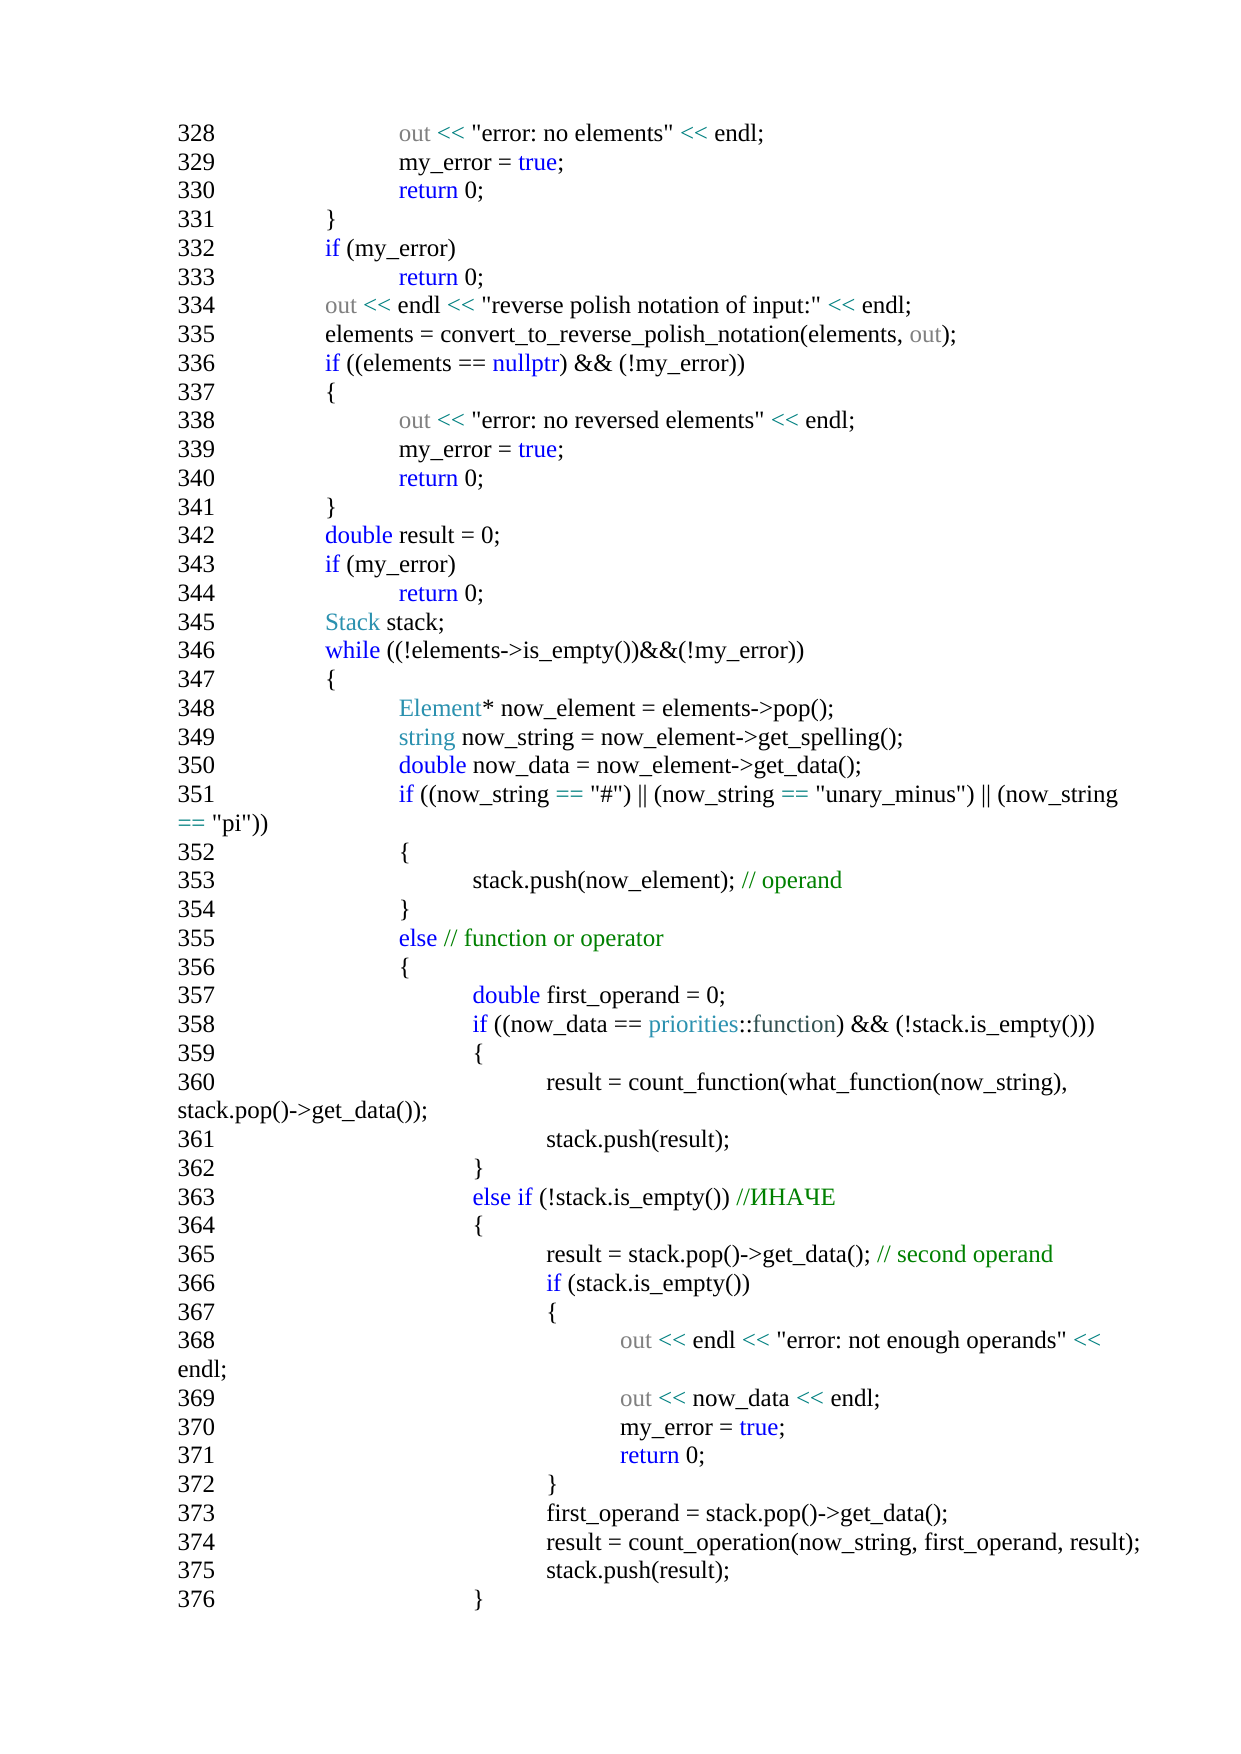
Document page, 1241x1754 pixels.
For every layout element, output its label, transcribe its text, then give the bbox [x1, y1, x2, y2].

list if ((elements == nullptr) && (!my_error)) [177, 348, 1152, 377]
list elements = convert_to_reverse_polish_notation(elements, out); [177, 319, 1152, 348]
list my_error = true; [177, 1412, 1152, 1441]
list stack.push(result); [177, 1124, 1152, 1153]
list double now_data = now_element->get_data(); [177, 751, 1152, 779]
list return 0; [177, 262, 1152, 291]
list stack.push(result); [177, 1556, 1152, 1584]
list else // function or operator [177, 923, 1152, 952]
list out << now_data << endl; [177, 1383, 1152, 1412]
list { [177, 377, 1152, 406]
list Stack stack; [177, 607, 1152, 636]
list my_error = true; [177, 434, 1152, 463]
list Element* now_element = elements->pop(); [177, 693, 1152, 722]
list { [177, 952, 1152, 981]
list string now_string = now_element->get_spelling(); [177, 722, 1152, 751]
list } [177, 1584, 1152, 1613]
list { [177, 1038, 1152, 1067]
list stack.push(now_element); // operand [177, 866, 1152, 894]
list out << endl << "reverse polish notation of input:" << endl; [177, 291, 1152, 319]
list return 0; [177, 463, 1152, 492]
list { [177, 1297, 1152, 1326]
list { [177, 1211, 1152, 1239]
list if (my_error) [177, 549, 1152, 578]
list result = count_operation(now_string, first_operand, result); [177, 1527, 1152, 1556]
list result = count_function(what_function(now_string), stack.pop()->get_data()); [177, 1067, 1152, 1124]
list if (stack.is_empty()) [177, 1268, 1152, 1297]
list return 0; [177, 176, 1152, 204]
list my_error = true; [177, 147, 1152, 176]
list if ((now_data == priorities::function) && (!stack.is_empty())) [177, 1009, 1152, 1038]
list return 0; [177, 1441, 1152, 1469]
list if (my_error) [177, 233, 1152, 262]
list result = stack.pop()->get_data(); // second operand [177, 1239, 1152, 1268]
list out << "error: no elements" << endl; [177, 118, 1152, 147]
list double first_operand = 0; [177, 981, 1152, 1009]
list if ((now_string == "#") || (now_string == "unary_minus") || (now_string == "pi")) [177, 779, 1152, 837]
list out << endl << "error: not enough operands" << endl; [177, 1326, 1152, 1383]
list double result = 0; [177, 521, 1152, 549]
list } [177, 894, 1152, 923]
list { [177, 664, 1152, 693]
list while ((!elements->is_empty())&&(!my_error)) [177, 636, 1152, 664]
list } [177, 204, 1152, 233]
list } [177, 1469, 1152, 1498]
list return 0; [177, 578, 1152, 607]
list out << "error: no reversed elements" << endl; [177, 406, 1152, 434]
list first_operand = stack.pop()->get_data(); [177, 1498, 1152, 1527]
list { [177, 837, 1152, 866]
list else if (!stack.is_empty()) //ИНАЧЕ [177, 1182, 1152, 1211]
list } [177, 1153, 1152, 1182]
list } [177, 492, 1152, 521]
